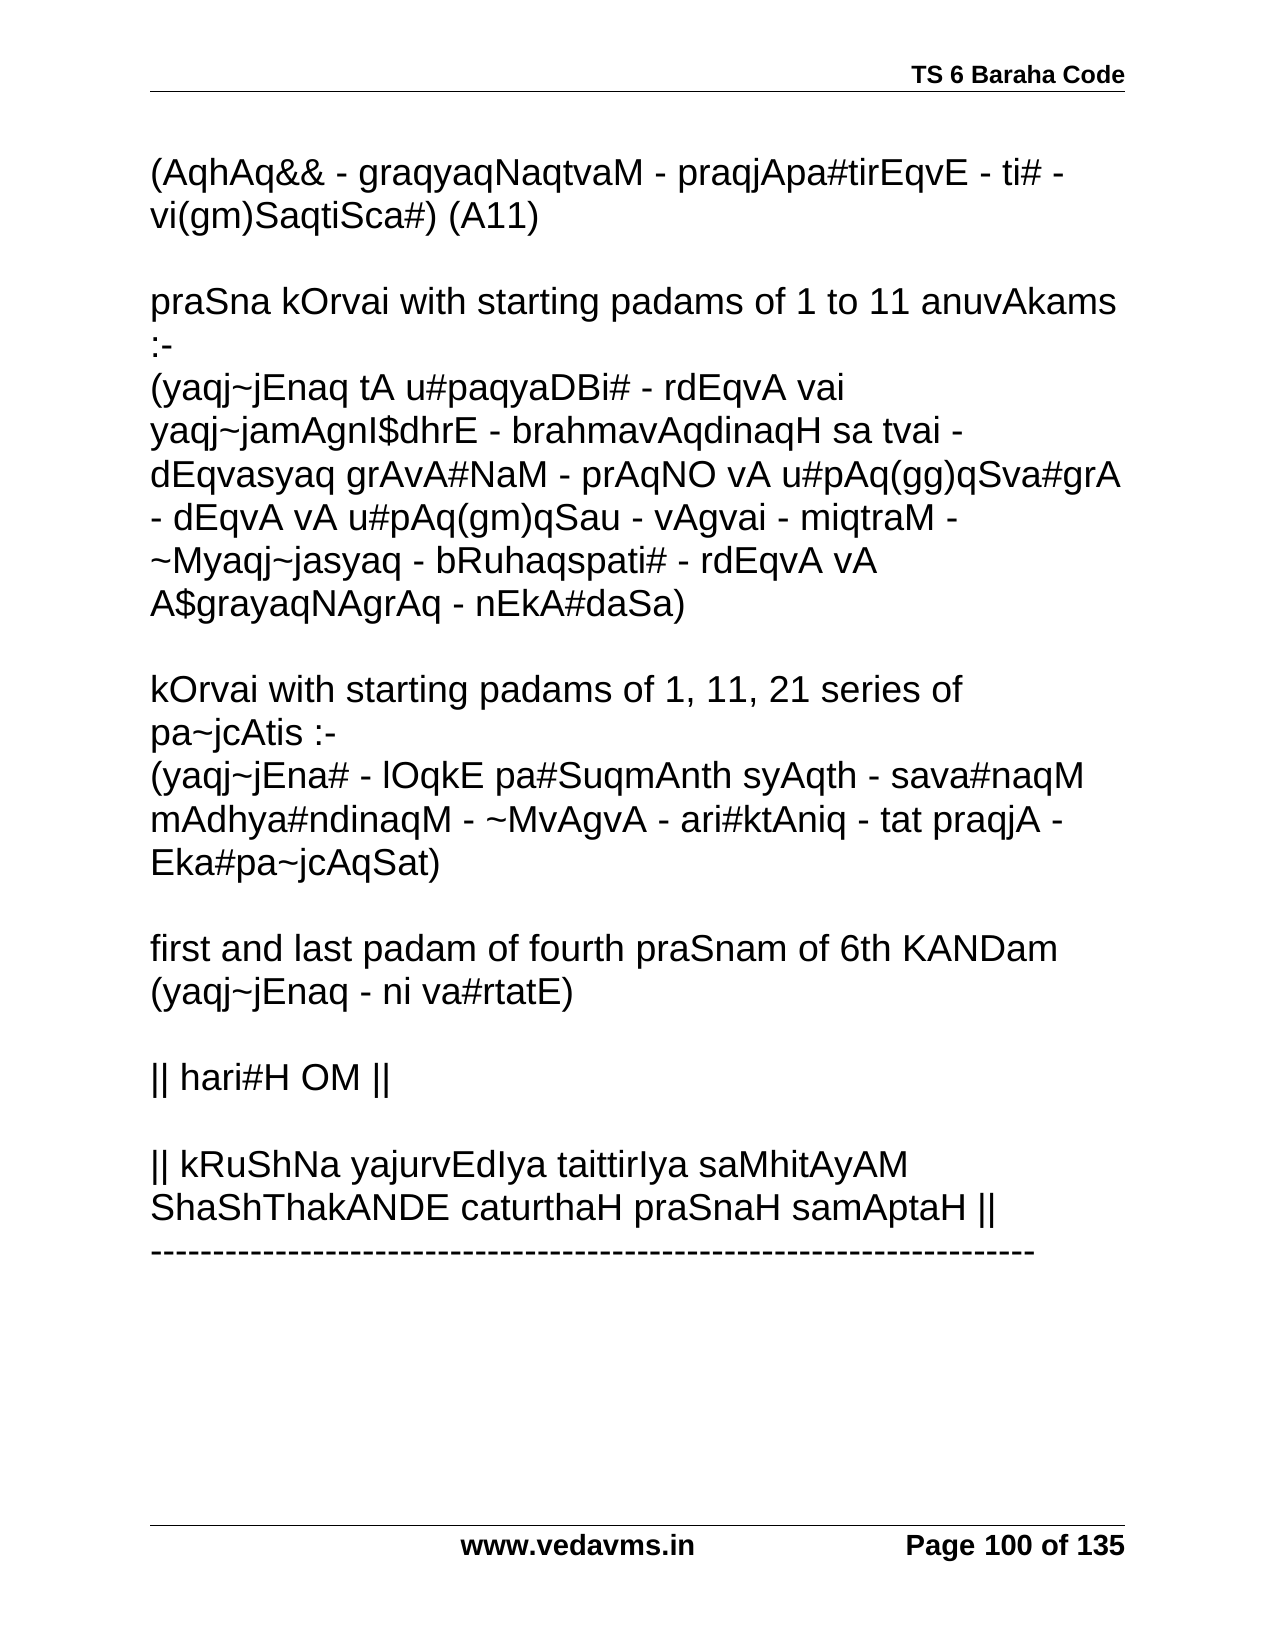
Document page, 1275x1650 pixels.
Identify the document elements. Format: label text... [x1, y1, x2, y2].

text first and last padam of fourth praSnam of 6th KANDam [150, 926, 1125, 969]
text || hari#H OM || [150, 1056, 1125, 1099]
text (yaqj~jEna# - lOqkE pa#SuqmAnth syAqth - sava#naqM mAdhya#ndinaqM - ~MvAgvA - ari#ktAniq - tat praqjA - Eka#pa~jcAqSat) [150, 754, 1125, 883]
text praSna kOrvai with starting padams of 1 to 11 anuvAkams :- [150, 279, 1125, 366]
text || kRuShNa yajurvEdIya taittirIya saMhitAyAM ShaShThakANDE caturthaH praSnaH samAptaH || [150, 1142, 1125, 1228]
text (yaqj~jEnaq - ni va#rtatE) [150, 969, 1125, 1012]
text ----------------------------------------------------------------------- [150, 1228, 1125, 1271]
text kOrvai with starting padams of 1, 11, 21 series of pa~jcAtis :- [150, 667, 1125, 754]
text (AqhAq&& - graqyaqNaqtvaM - praqjApa#tirEqvE - ti# - vi(gm)SaqtiSca#) (A11) [150, 150, 1125, 236]
text (yaqj~jEnaq tA u#paqyaDBi# - rdEqvA vai yaqj~jamAgnI$dhrE - brahmavAqdinaqH sa tvai - dEqvasyaq grAvA#NaM - prAqNO vA u#pAq(gg)qSva#grA - dEqvA vA u#pAq(gm)qSau - vAgvai - miqtraM - ~Myaqj~jasyaq - bRuhaqspati# - rdEqvA vA A$grayaqNAgrAq - nEkA#daSa) [150, 366, 1125, 624]
